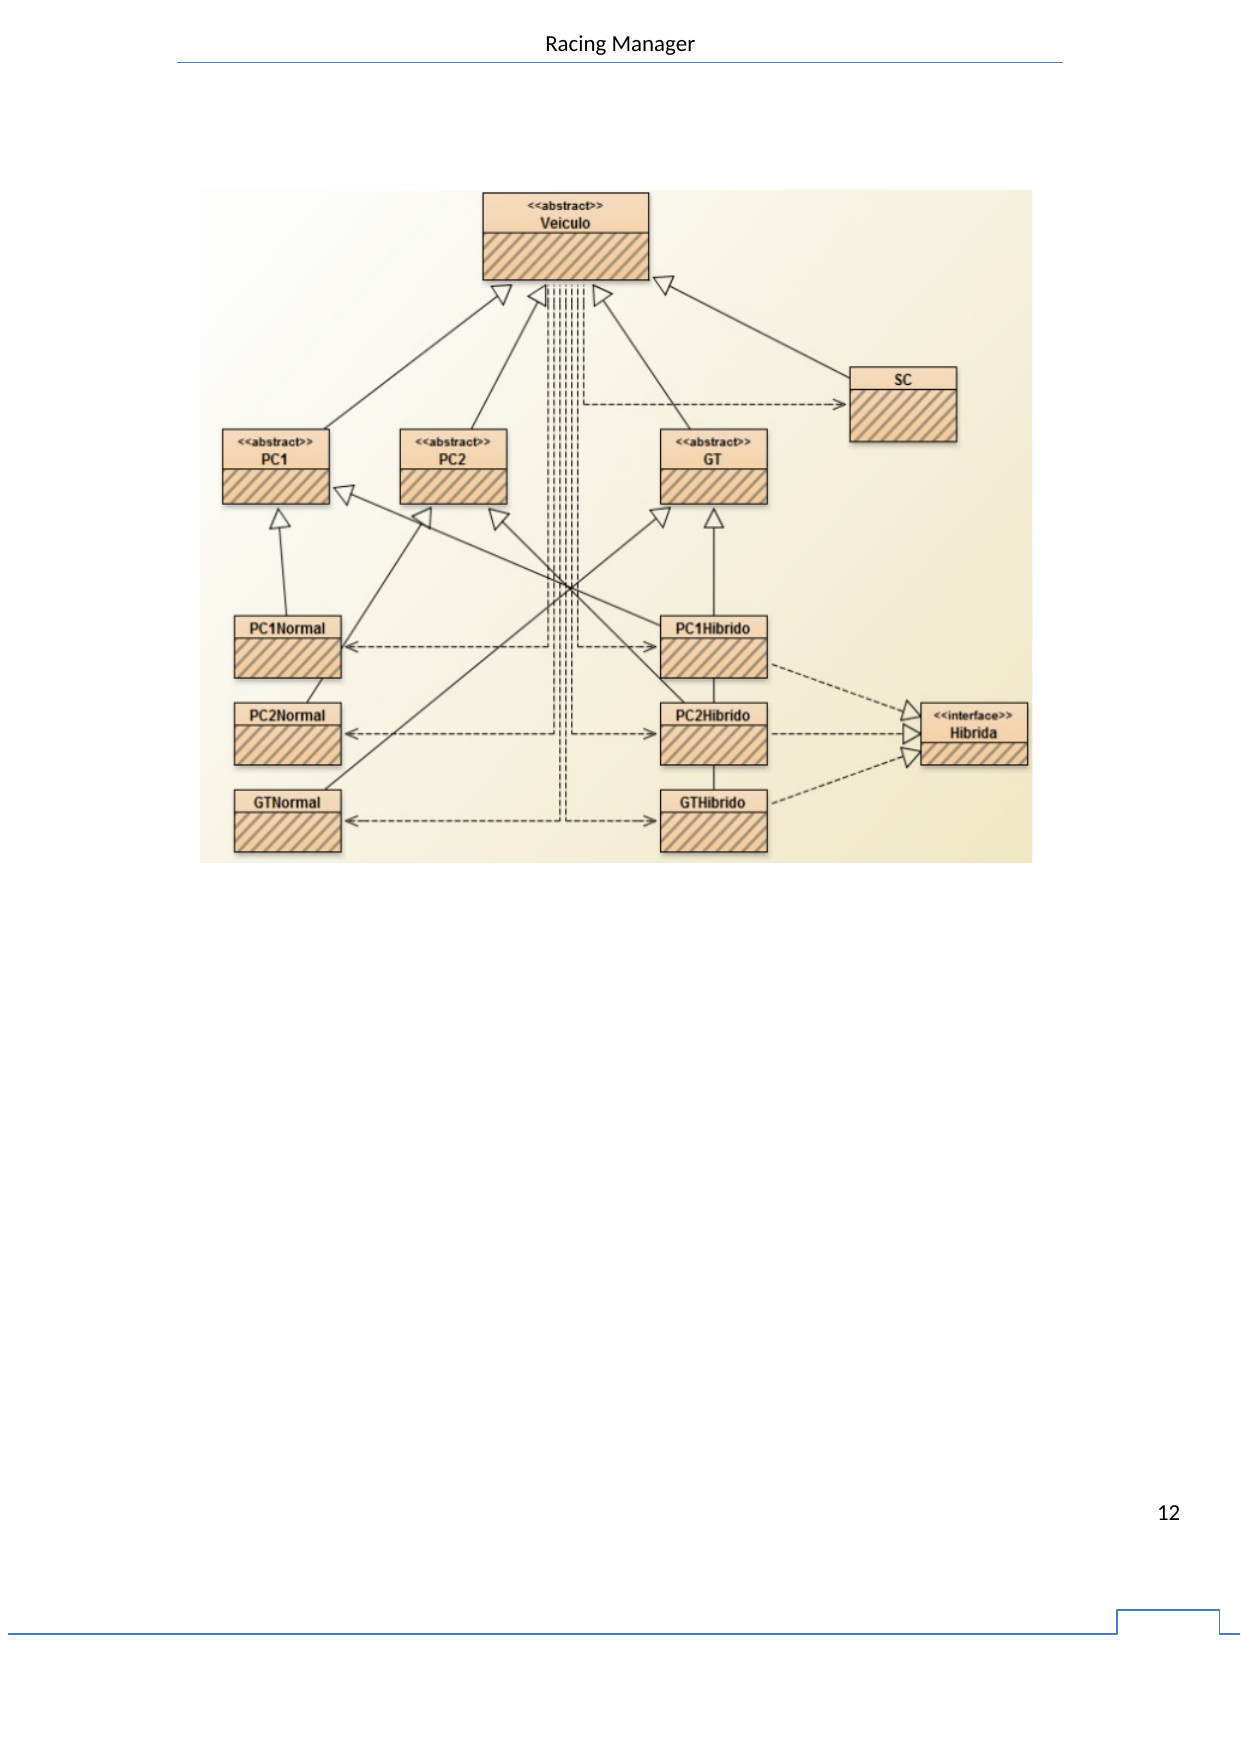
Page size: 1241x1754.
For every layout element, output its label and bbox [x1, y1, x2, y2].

picture [200, 190, 1033, 863]
table_header [166, 191, 1066, 930]
